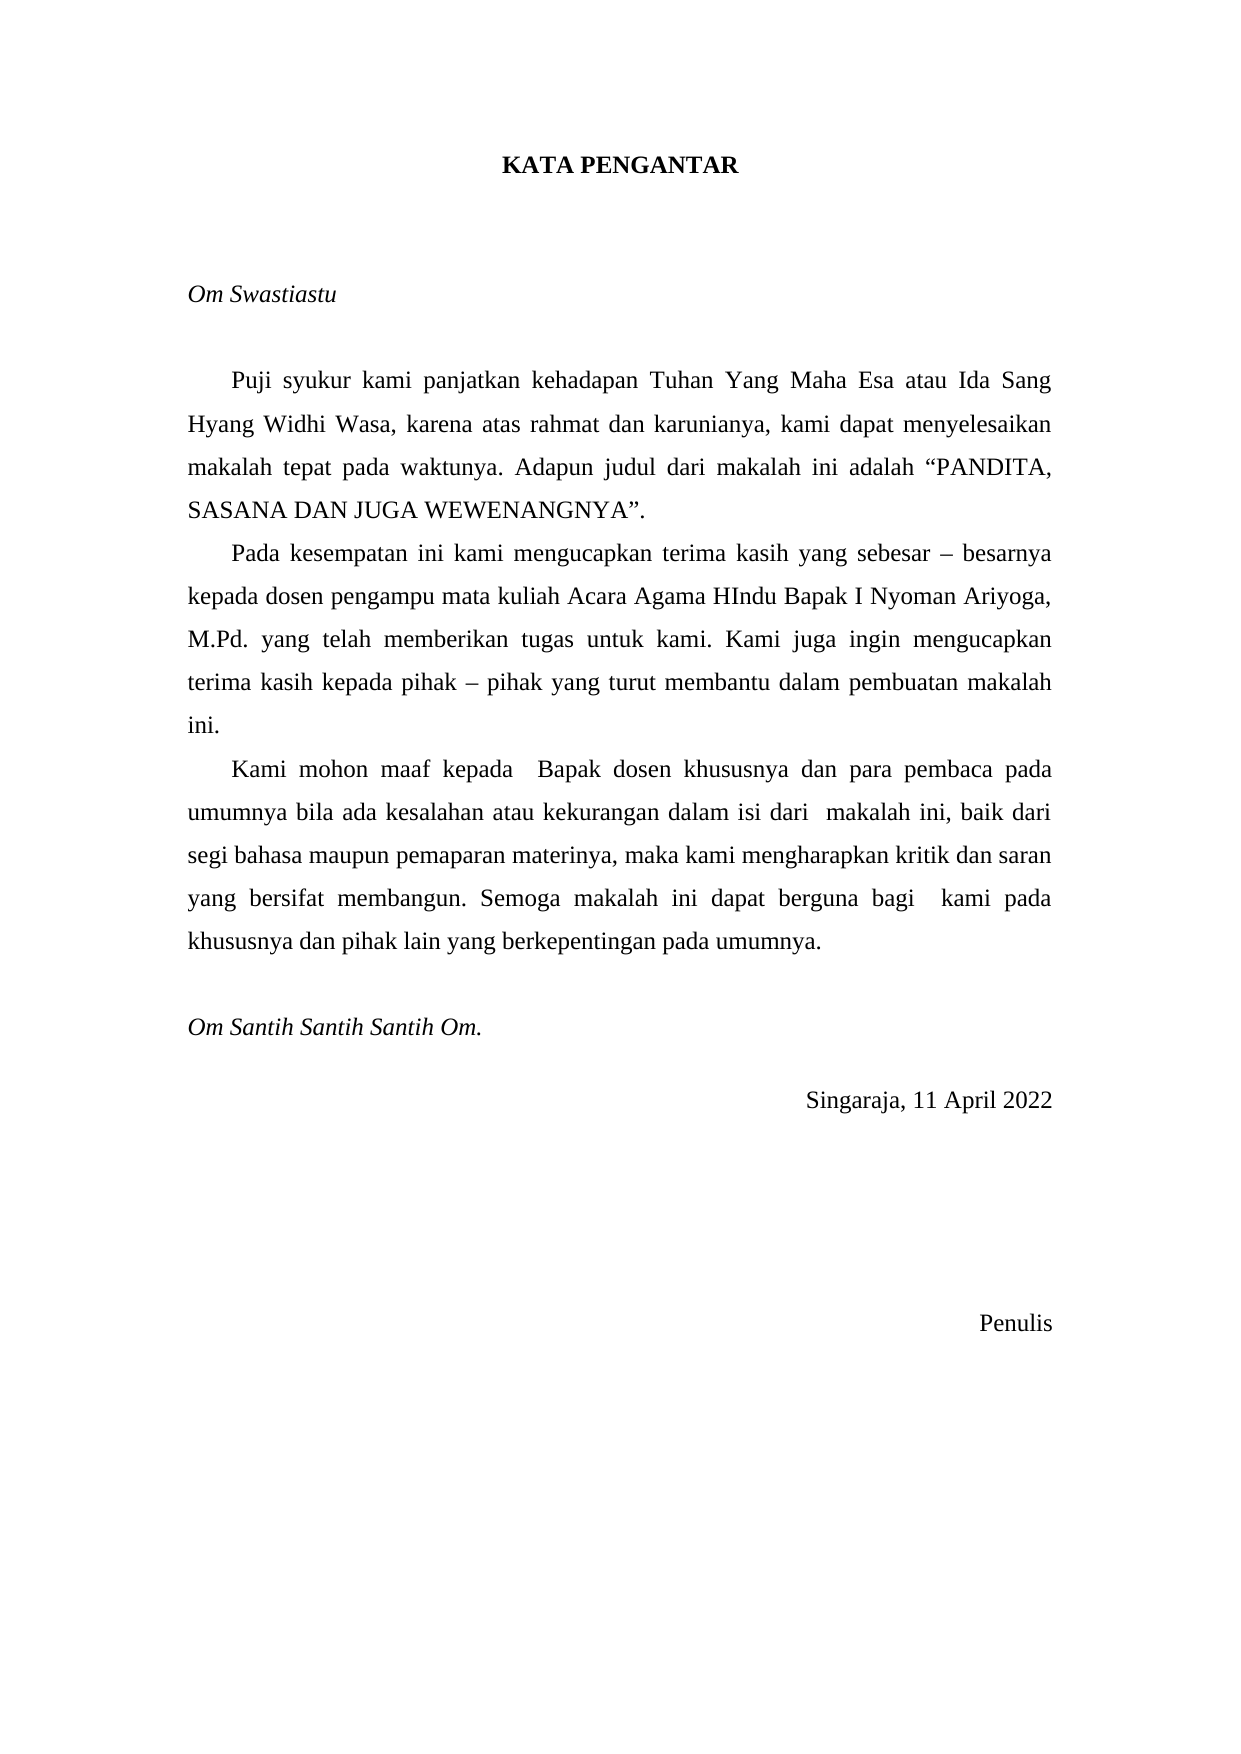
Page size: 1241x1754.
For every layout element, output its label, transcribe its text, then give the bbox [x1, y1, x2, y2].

text KATA PENGANTAR [187, 150, 1053, 179]
text Penulis [187, 1308, 1053, 1337]
text Puji syukur kami panjatkan kehadapan Tuhan Yang Maha Esa atau Ida Sang Hyang Widhi Wasa, karena atas rahmat dan karunianya, kami dapat menyelesaikan makalah tepat pada waktunya. Adapun judul dari makalah ini adalah “PANDITA, SASANA DAN JUGA WEWENANGNYA”. [187, 366, 1053, 524]
text Pada kesempatan ini kami mengucapkan terima kasih yang sebesar – besarnya kepada dosen pengampu mata kuliah Acara Agama HIndu Bapak I Nyoman Ariyoga, M.Pd. yang telah memberikan tugas untuk kami. Kami juga ingin mengucapkan terima kasih kepada pihak – pihak yang turut membantu dalam pembuatan makalah ini. [187, 538, 1053, 739]
text Om Santih Santih Santih Om. [187, 1012, 1053, 1041]
text Kami mohon maaf kepada Bapak dosen khususnya dan para pembaca pada umumnya bila ada kesalahan atau kekurangan dalam isi dari makalah ini, baik dari segi bahasa maupun pemaparan materinya, maka kami mengharapkan kritik dan saran yang bersifat membangun. Semoga makalah ini dapat berguna bagi kami pada khususnya dan pihak lain yang berkepentingan pada umumnya. [187, 754, 1053, 955]
text Om Swastiastu [187, 279, 1053, 308]
text Singaraja, 11 April 2022 [187, 1085, 1053, 1113]
